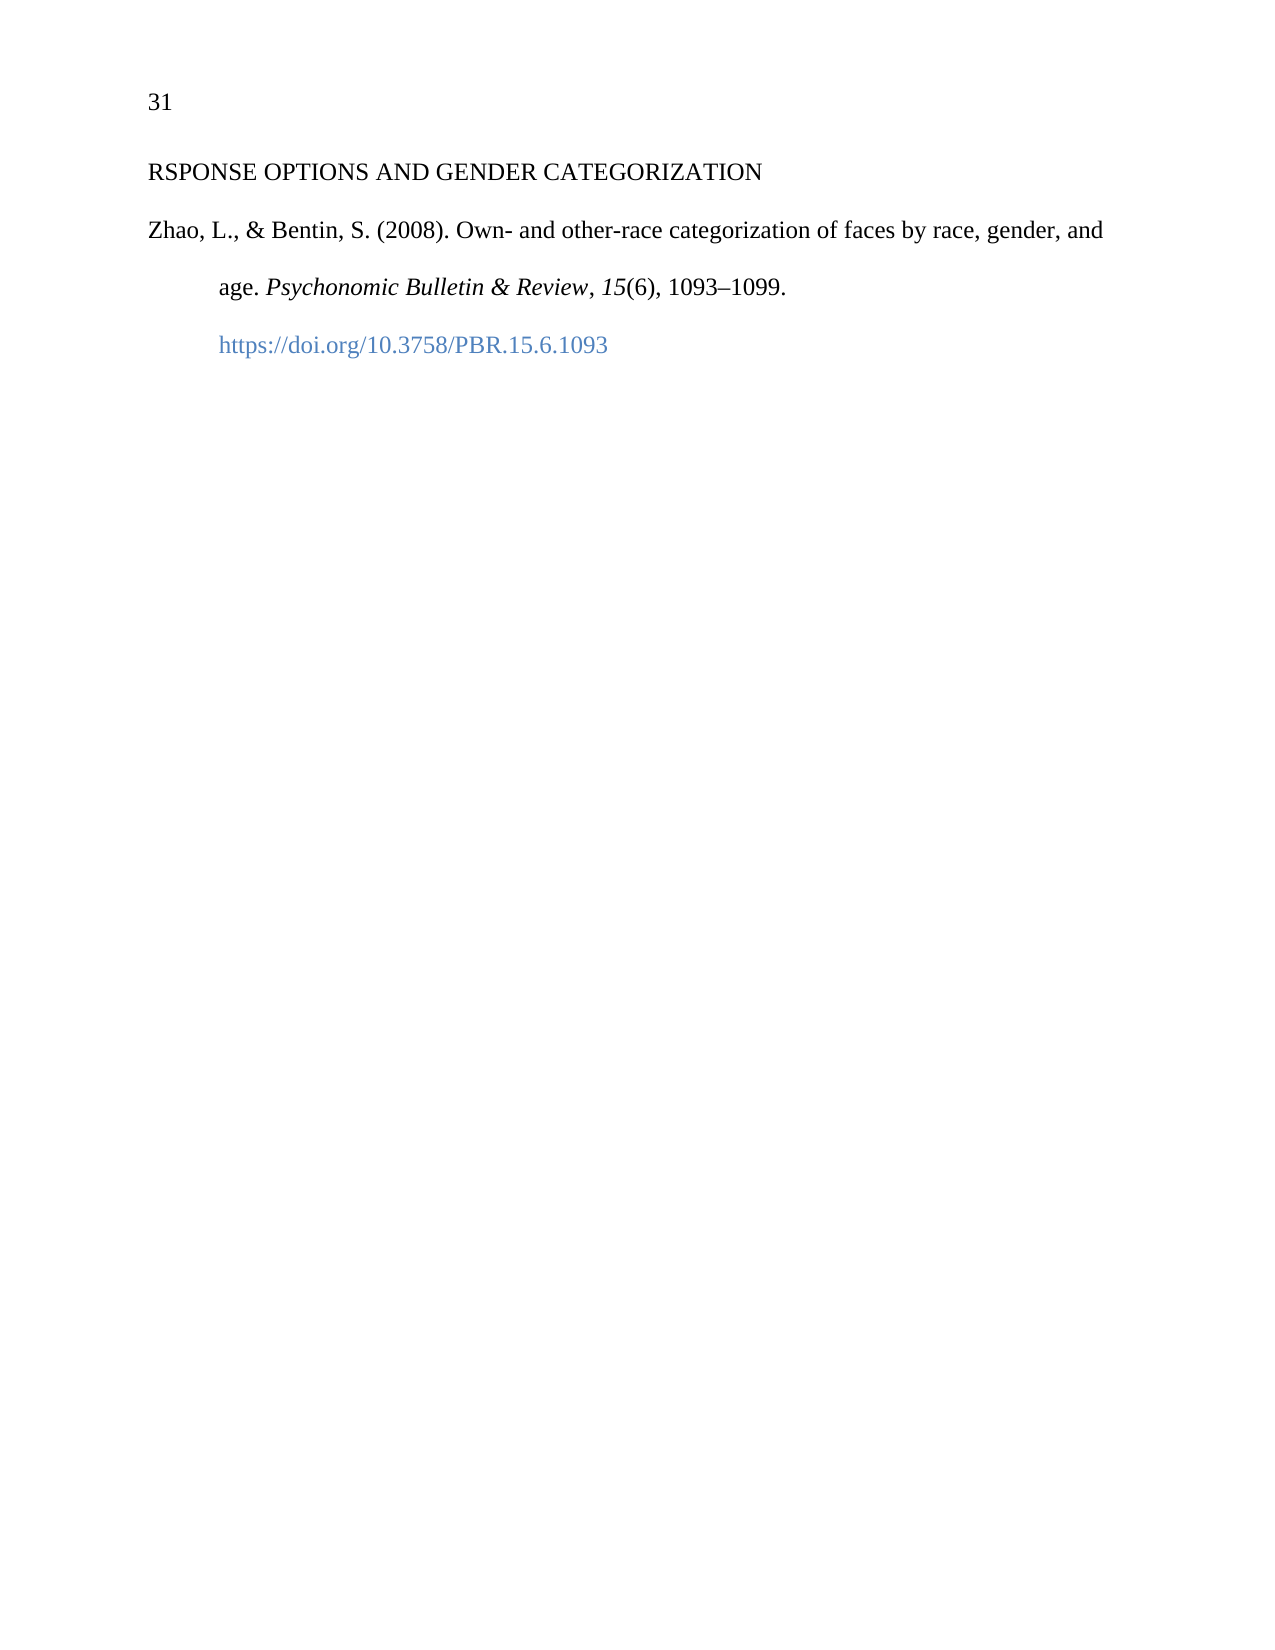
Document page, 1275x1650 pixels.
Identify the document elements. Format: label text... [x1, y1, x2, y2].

text Zhao, L., & Bentin, S. (2008). Own- and other-race categorization of faces by race, gender, and age. Psychonomic Bulletin & Review, 15(6), 1093–1099. https://doi.org/10.3758/PBR.15.6.1093 [148, 215, 1127, 359]
